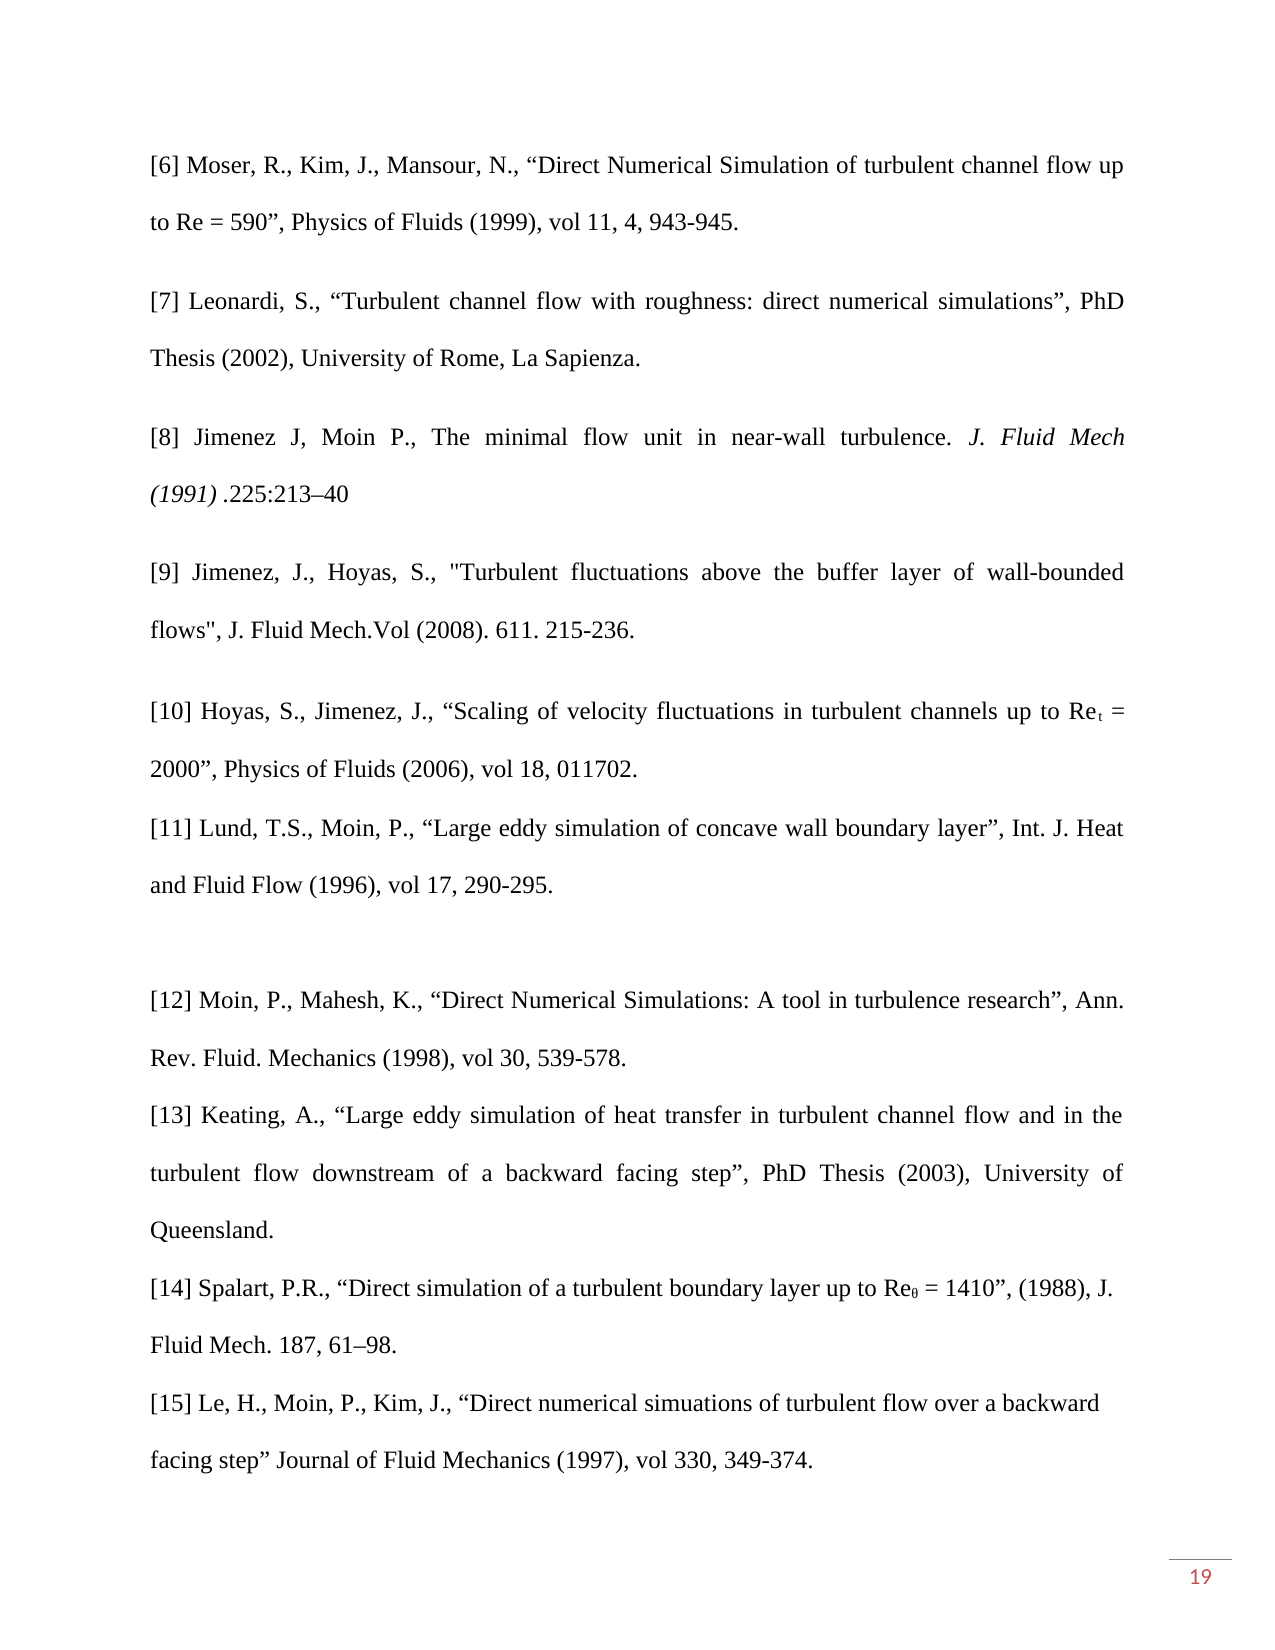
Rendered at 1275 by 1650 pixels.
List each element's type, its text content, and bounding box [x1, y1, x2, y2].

text [8] Jimenez J, Moin P., The minimal flow unit in near-wall turbulence. J. Fluid Mech (1991) .225:213–40 [150, 422, 1125, 508]
text [7] Leonardi, S., “Turbulent channel flow with roughness: direct numerical simulations”, PhD Thesis (2002), University of Rome, La Sapienza. [150, 286, 1125, 372]
text [13] Keating, A., “Large eddy simulation of heat transfer in turbulent channel flow and in the turbulent flow downstream of a backward facing step”, PhD Thesis (2003), University of Queensland. [150, 1100, 1125, 1244]
text [9] Jimenez, J., Hoyas, S., "Turbulent fluctuations above the buffer layer of wall-bounded flows", J. Fluid Mech.Vol (2008). 611. 215-236. [150, 557, 1125, 644]
text [10] Hoyas, S., Jimenez, J., “Scaling of velocity fluctuations in turbulent channels up to Ret = 2000”, Physics of Fluids (2006), vol 18, 011702. [150, 696, 1125, 783]
text [6] Moser, R., Kim, J., Mansour, N., “Direct Numerical Simulation of turbulent channel flow up to Re = 590”, Physics of Fluids (1999), vol 11, 4, 943-945. [150, 150, 1125, 236]
text [12] Moin, P., Mahesh, K., “Direct Numerical Simulations: A tool in turbulence research”, Ann. Rev. Fluid. Mechanics (1998), vol 30, 539-578. [150, 985, 1125, 1072]
text [11] Lund, T.S., Moin, P., “Large eddy simulation of concave wall boundary layer”, Int. J. Heat and Fluid Flow (1996), vol 17, 290-295. [150, 813, 1125, 899]
text [15] Le, H., Moin, P., Kim, J., “Direct numerical simuations of turbulent flow over a backward facing step” Journal of Fluid Mechanics (1997), vol 330, 349-374. [150, 1388, 1125, 1474]
text [14] Spalart, P.R., “Direct simulation of a turbulent boundary layer up to Reθ = 1410”, (1988), J. Fluid Mech. 187, 61–98. [150, 1273, 1125, 1359]
